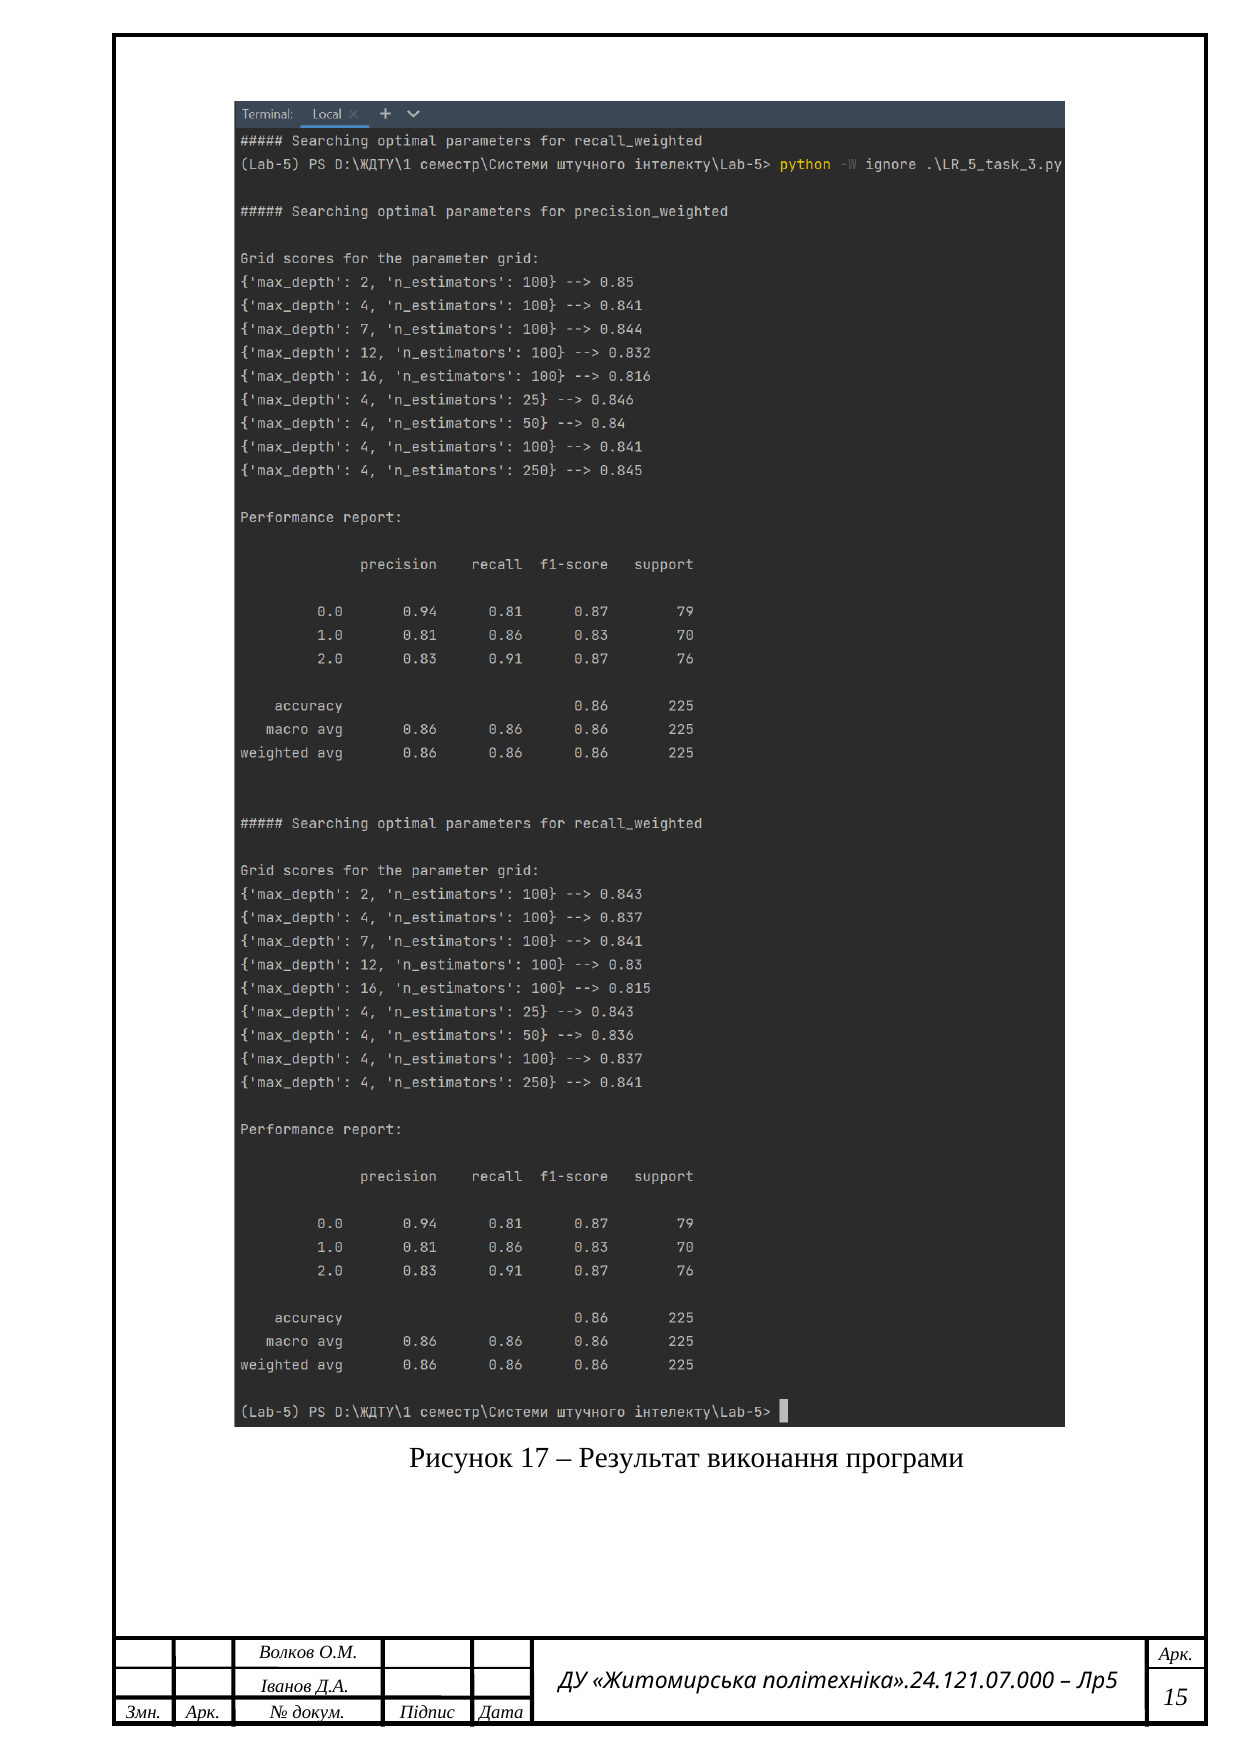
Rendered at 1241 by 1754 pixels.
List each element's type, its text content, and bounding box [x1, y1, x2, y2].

picture [234, 101, 1065, 1427]
text Рисунок 17 – Результат виконання програми [148, 1440, 1152, 1474]
